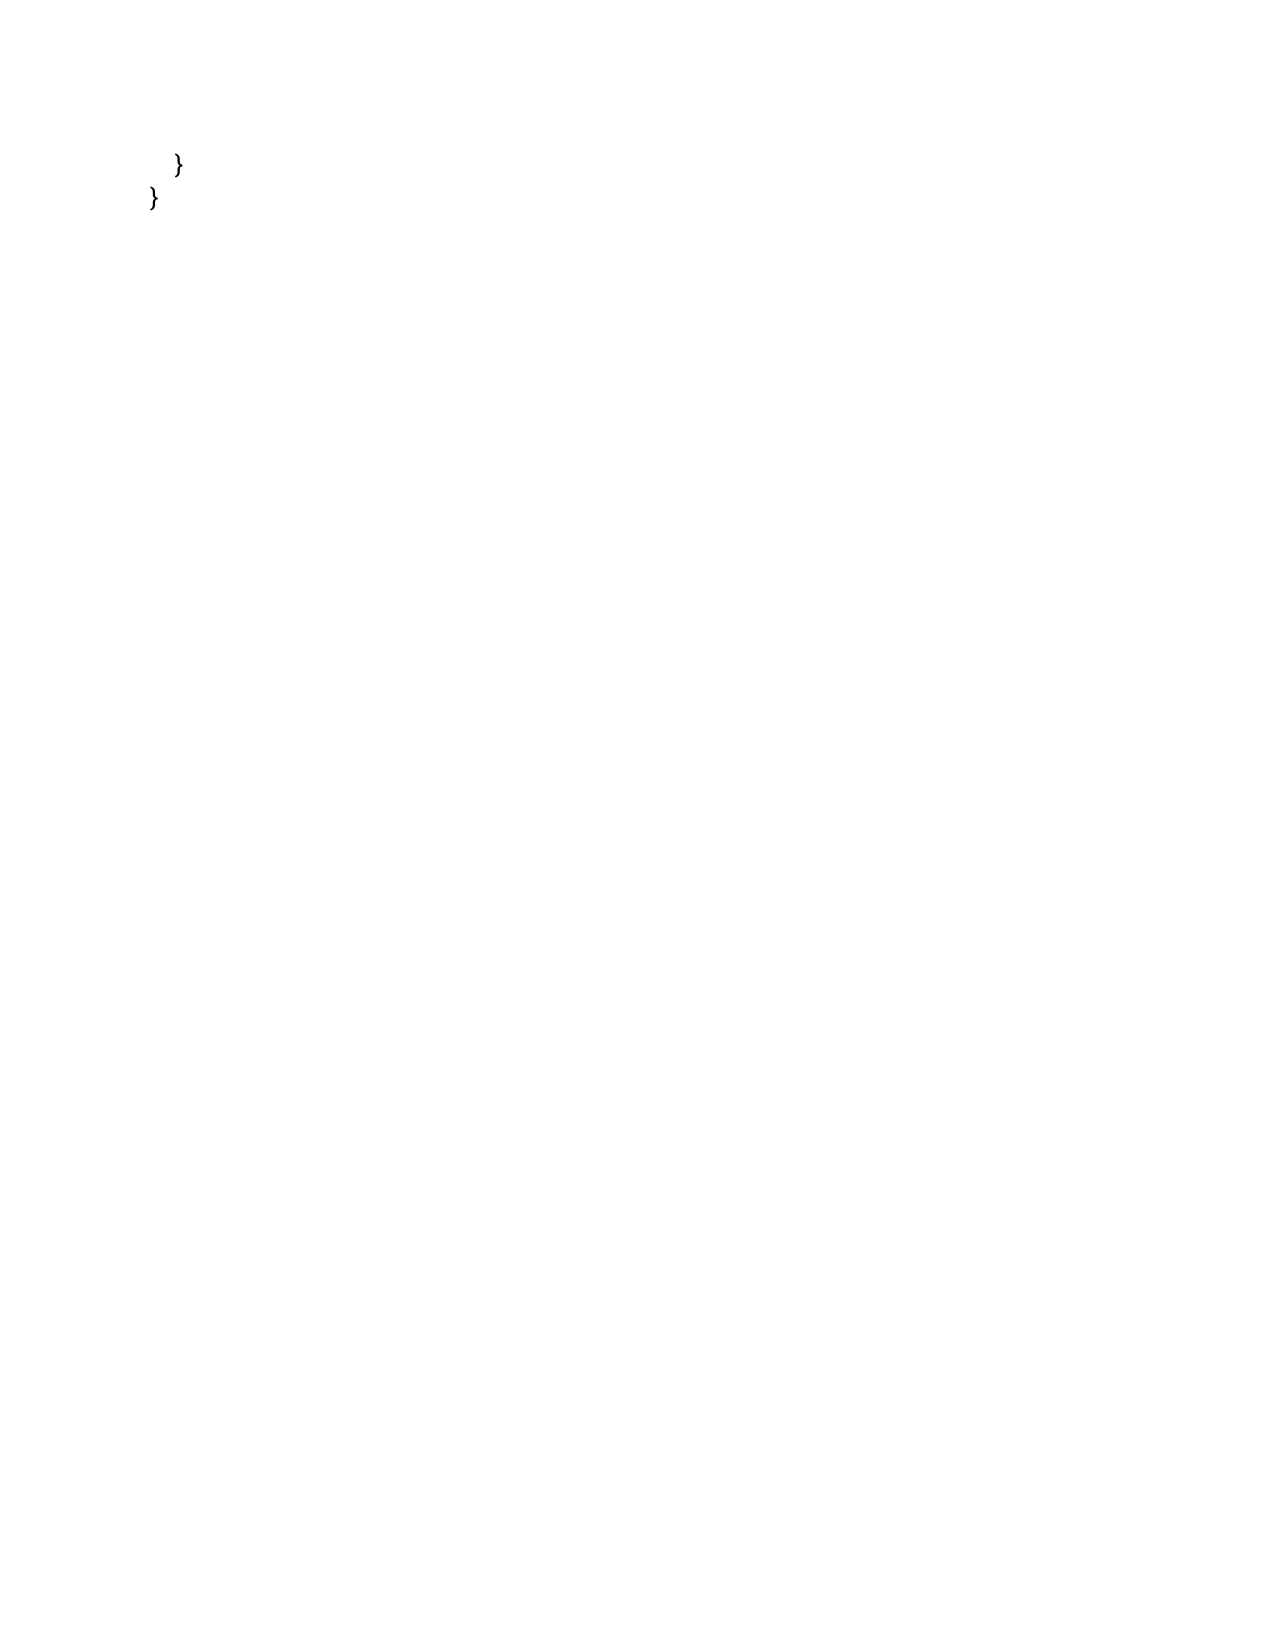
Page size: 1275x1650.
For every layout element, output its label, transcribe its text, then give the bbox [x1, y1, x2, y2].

text } [150, 150, 1125, 179]
text } [150, 184, 1125, 213]
